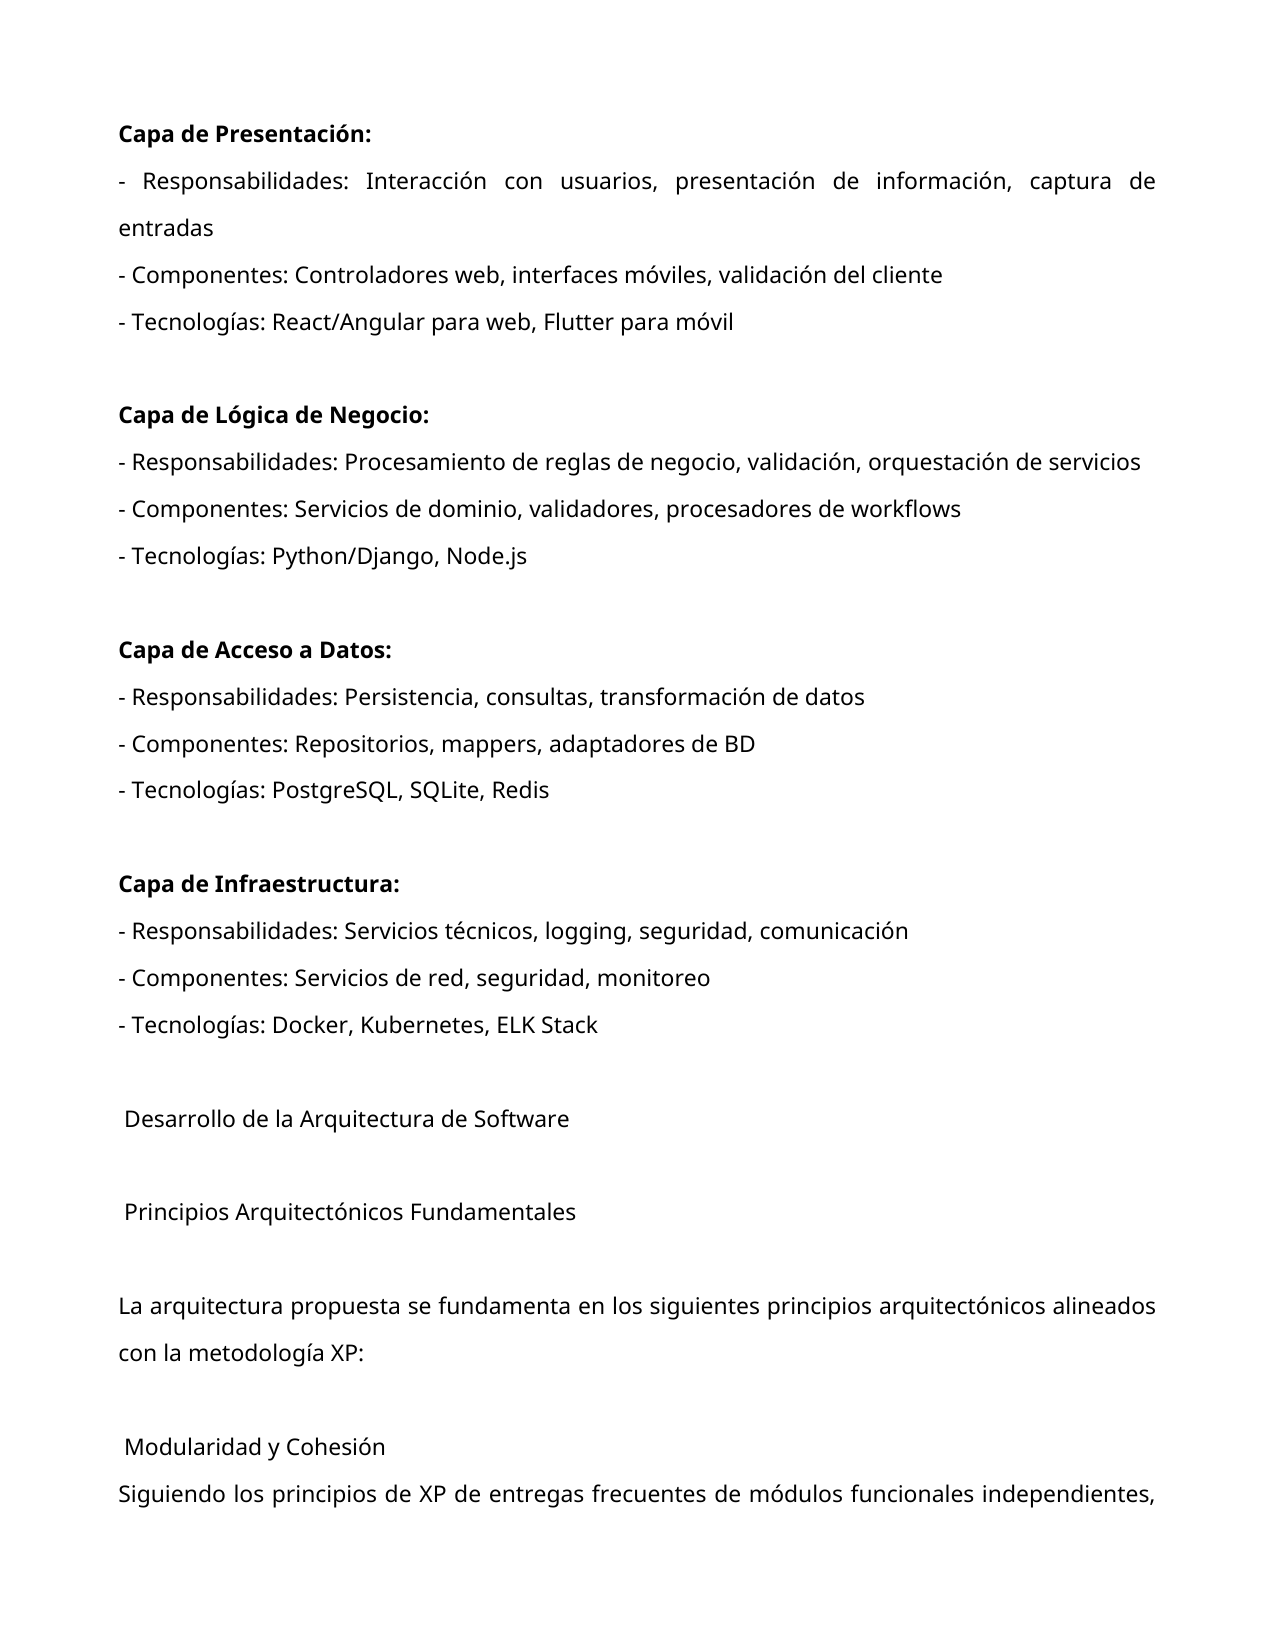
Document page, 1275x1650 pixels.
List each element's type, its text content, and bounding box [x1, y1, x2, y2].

text - Componentes: Repositorios, mappers, adaptadores de BD [118, 727, 1157, 759]
text - Tecnologías: Docker, Kubernetes, ELK Stack [118, 1009, 1157, 1040]
text Modularidad y Cohesión [118, 1431, 1157, 1462]
text - Tecnologías: PostgreSQL, SQLite, Redis [118, 774, 1157, 806]
text - Componentes: Servicios de dominio, validadores, procesadores de workflows [118, 493, 1157, 524]
text - Componentes: Controladores web, interfaces móviles, validación del cliente [118, 259, 1157, 290]
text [118, 1477, 1157, 1509]
text - Responsabilidades: Servicios técnicos, logging, seguridad, comunicación [118, 915, 1157, 946]
text La arquitectura propuesta se fundamenta en los siguientes principios arquitectónicos alineados con la metodología XP: [118, 1290, 1157, 1368]
text Capa de Lógica de Negocio: [118, 399, 1157, 431]
text - Responsabilidades: Procesamiento de reglas de negocio, validación, orquestación de servicios [118, 446, 1157, 477]
text Desarrollo de la Arquitectura de Software [118, 1102, 1157, 1134]
text - Responsabilidades: Interacción con usuarios, presentación de información, captura de entradas [118, 165, 1157, 243]
text Capa de Infraestructura: [118, 868, 1157, 899]
text - Responsabilidades: Persistencia, consultas, transformación de datos [118, 681, 1157, 712]
text - Componentes: Servicios de red, seguridad, monitoreo [118, 962, 1157, 993]
text Principios Arquitectónicos Fundamentales [118, 1196, 1157, 1227]
text - Tecnologías: Python/Django, Node.js [118, 540, 1157, 571]
text - Tecnologías: React/Angular para web, Flutter para móvil [118, 306, 1157, 337]
text Capa de Acceso a Datos: [118, 634, 1157, 665]
text Capa de Presentación: [118, 118, 1157, 149]
